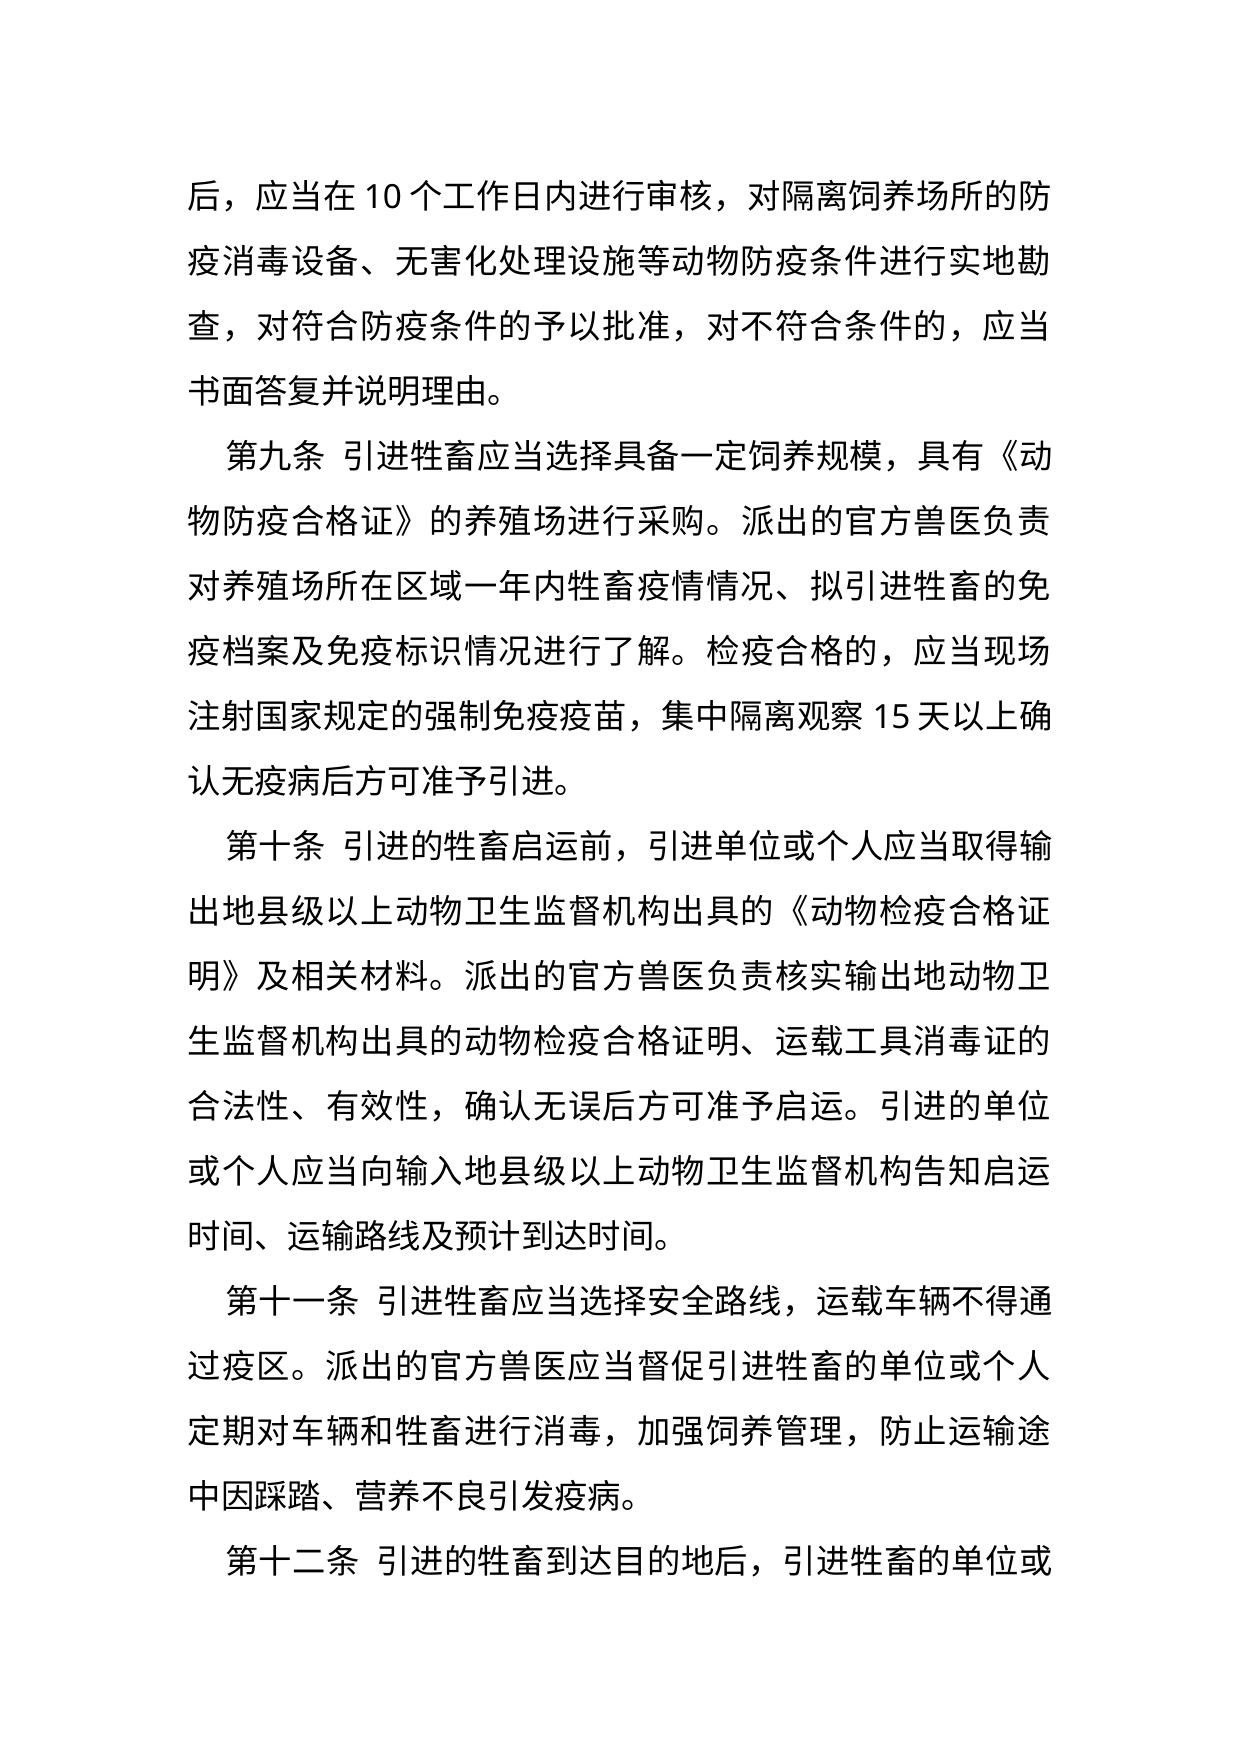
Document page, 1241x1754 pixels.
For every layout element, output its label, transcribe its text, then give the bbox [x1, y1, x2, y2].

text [187, 162, 1053, 422]
text 第十一条 引进牲畜应当选择安全路线，运载车辆不得通过疫区。派出的官方兽医应当督促引进牲畜的单位或个人定期对车辆和牲畜进行消毒，加强饲养管理，防止运输途中因踩踏、营养不良引发疫病。 [187, 1267, 1053, 1527]
text 第十条 引进的牲畜启运前，引进单位或个人应当取得输出地县级以上动物卫生监督机构出具的《动物检疫合格证明》及相关材料。派出的官方兽医负责核实输出地动物卫生监督机构出具的动物检疫合格证明、运载工具消毒证的合法性、有效性，确认无误后方可准予启运。引进的单位或个人应当向输入地县级以上动物卫生监督机构告知启运时间、运输路线及预计到达时间。 [187, 812, 1053, 1267]
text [187, 1527, 1053, 1592]
text 第九条 引进牲畜应当选择具备一定饲养规模，具有《动物防疫合格证》的养殖场进行采购。派出的官方兽医负责对养殖场所在区域一年内牲畜疫情情况、拟引进牲畜的免疫档案及免疫标识情况进行了解。检疫合格的，应当现场注射国家规定的强制免疫疫苗，集中隔离观察15天以上确认无疫病后方可准予引进。 [187, 422, 1053, 812]
